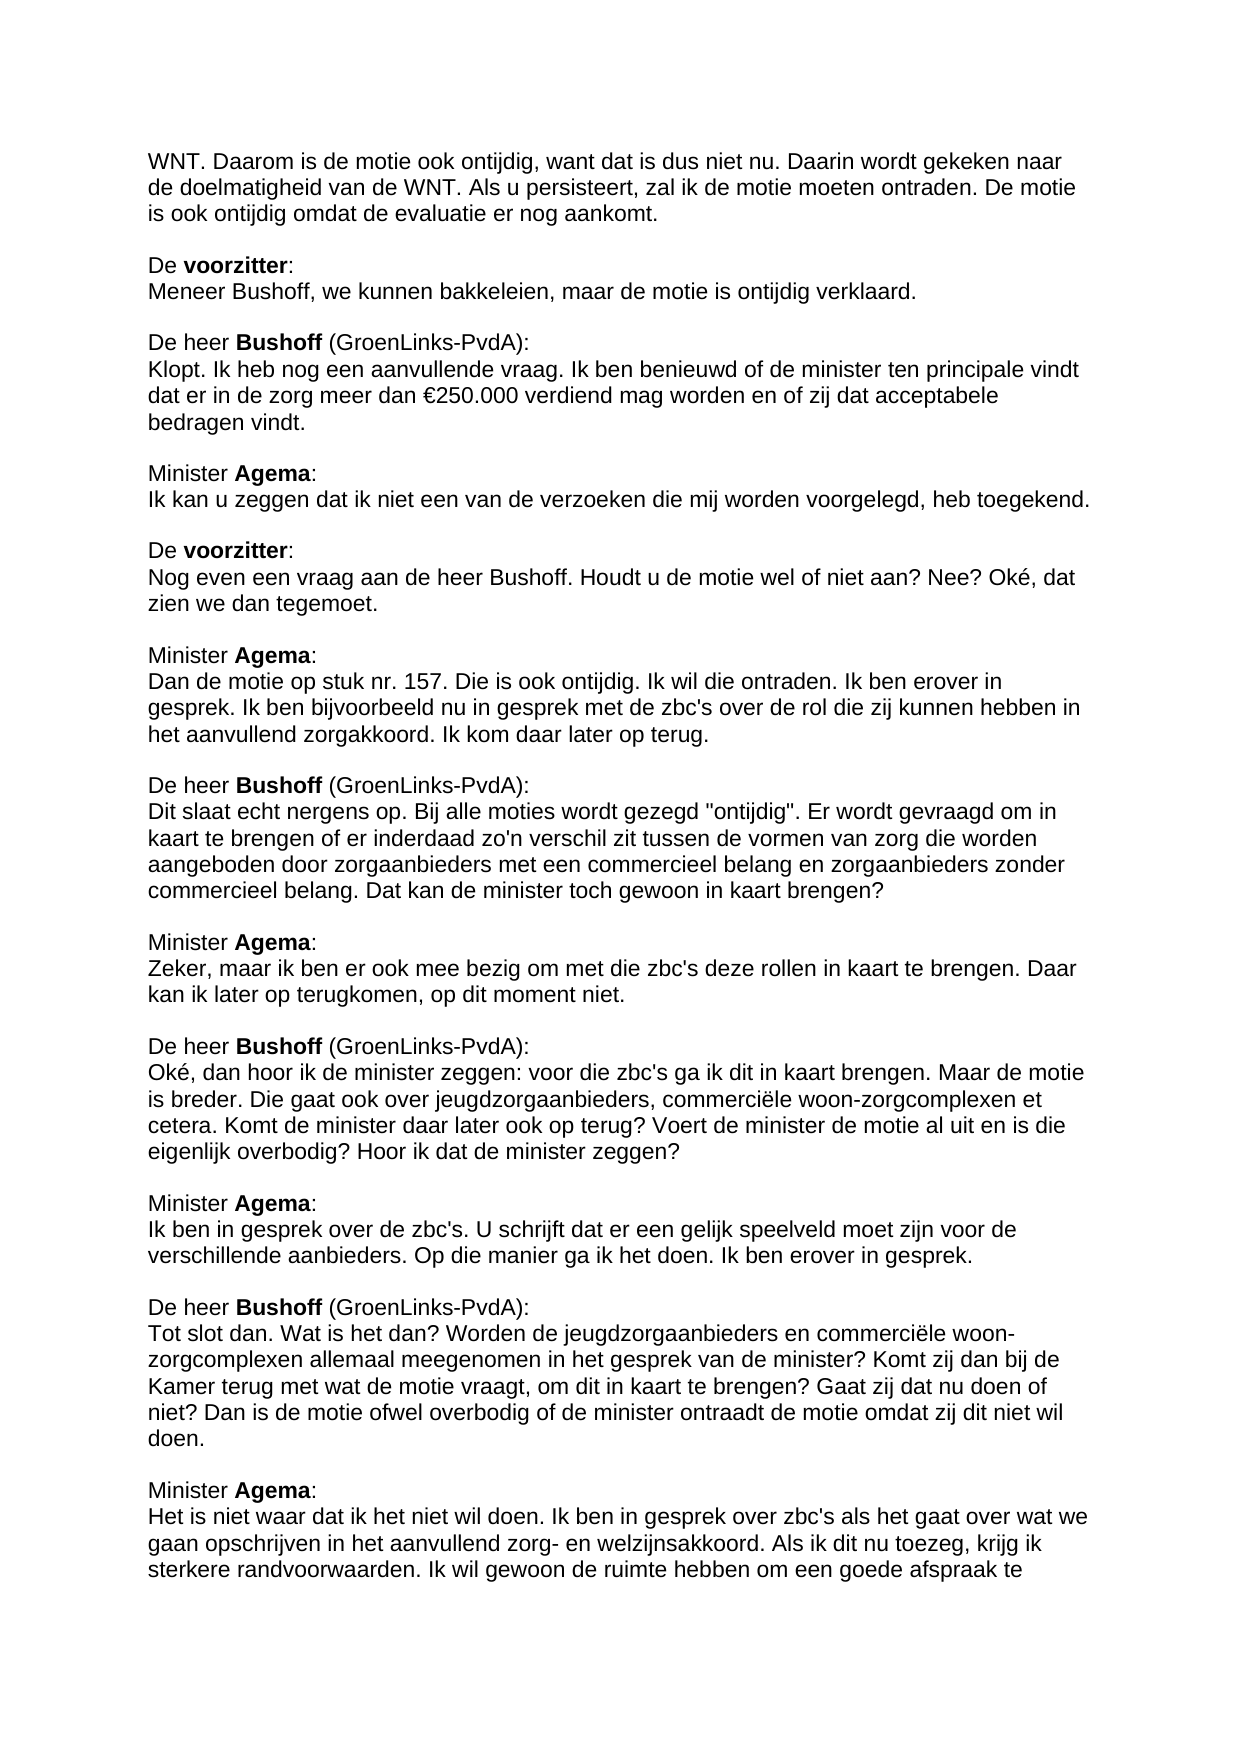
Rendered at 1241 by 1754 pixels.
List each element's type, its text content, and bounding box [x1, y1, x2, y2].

text De voorzitter: Nog even een vraag aan de heer Bushoff. Houdt u de motie wel of niet aan? Nee? Oké, dat zien we dan tegemoet. [148, 537, 1093, 617]
text De heer Bushoff (GroenLinks-PvdA): Klopt. Ik heb nog een aanvullende vraag. Ik ben benieuwd of de minister ten principale vindt dat er in de zorg meer dan €250.000 verdiend mag worden en of zij dat acceptabele bedragen vindt. [148, 329, 1093, 435]
text Minister Agema: Ik ben in gesprek over de zbc's. U schrijft dat er een gelijk speelveld moet zijn voor de verschillende aanbieders. Op die manier ga ik het doen. Ik ben erover in gesprek. [148, 1189, 1093, 1269]
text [148, 1477, 1093, 1582]
text De heer Bushoff (GroenLinks-PvdA): Dit slaat echt nergens op. Bij alle moties wordt gezegd "ontijdig". Er wordt gevraagd om in kaart te brengen of er inderdaad zo'n verschil zit tussen de vormen van zorg die worden aangeboden door zorgaanbieders met een commercieel belang en zorgaanbieders zonder commercieel belang. Dat kan de minister toch gewoon in kaart brengen? [148, 772, 1093, 904]
text Minister Agema: Zeker, maar ik ben er ook mee bezig om met die zbc's deze rollen in kaart te brengen. Daar kan ik later op terugkomen, op dit moment niet. [148, 929, 1093, 1008]
text Minister Agema: Dan de motie op stuk nr. 157. Die is ook ontijdig. Ik wil die ontraden. Ik ben erover in gesprek. Ik ben bijvoorbeeld nu in gesprek met de zbc's over de rol die zij kunnen hebben in het aanvullend zorgakkoord. Ik kom daar later op terug. [148, 642, 1093, 747]
text De heer Bushoff (GroenLinks-PvdA): Tot slot dan. Wat is het dan? Worden de jeugdzorgaanbieders en commerciële woon-zorgcomplexen allemaal meegenomen in het gesprek van de minister? Komt zij dan bij de Kamer terug met wat de motie vraagt, om dit in kaart te brengen? Gaat zij dat nu doen of niet? Dan is de motie ofwel overbodig of de minister ontraadt de motie omdat zij dit niet wil doen. [148, 1294, 1093, 1452]
text De voorzitter: Meneer Bushoff, we kunnen bakkeleien, maar de motie is ontijdig verklaard. [148, 252, 1093, 304]
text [148, 148, 1093, 227]
text Minister Agema: Ik kan u zeggen dat ik niet een van de verzoeken die mij worden voorgelegd, heb toegekend. [148, 460, 1093, 512]
text De heer Bushoff (GroenLinks-PvdA): Oké, dan hoor ik de minister zeggen: voor die zbc's ga ik dit in kaart brengen. Maar de motie is breder. Die gaat ook over jeugdzorgaanbieders, commerciële woon-zorgcomplexen et cetera. Komt de minister daar later ook op terug? Voert de minister de motie al uit en is die eigenlijk overbodig? Hoor ik dat de minister zeggen? [148, 1033, 1093, 1164]
